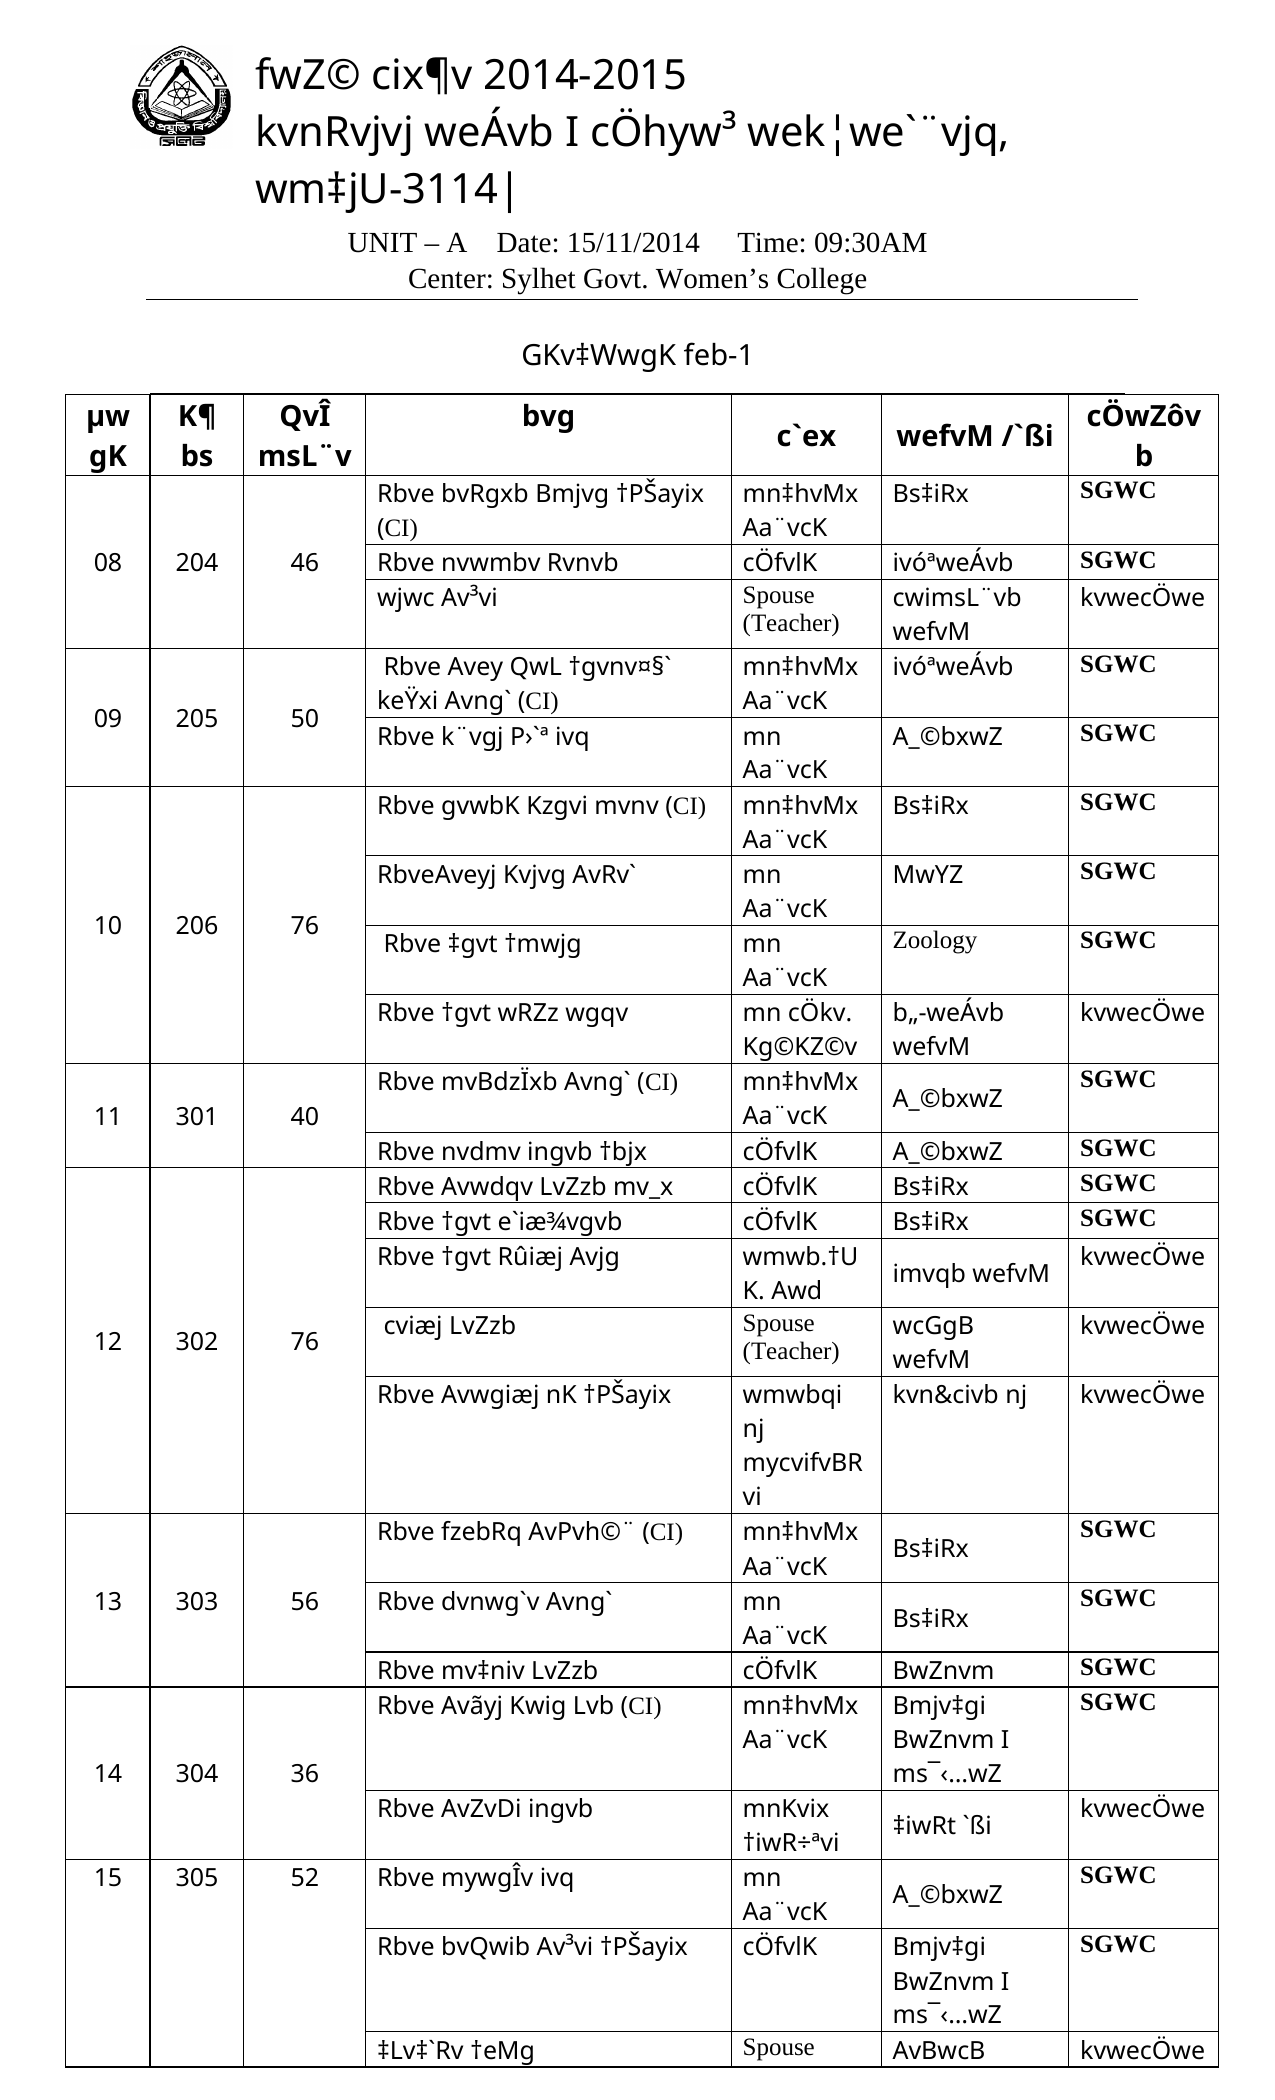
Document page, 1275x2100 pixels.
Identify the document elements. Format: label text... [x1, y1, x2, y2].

table_cell cÖfvlK [732, 1203, 881, 1237]
table_cell A_©bxwZ [882, 1133, 1068, 1167]
table_cell Bs‡iRx [882, 1203, 1068, 1237]
table_cell 303 [151, 1514, 243, 1686]
table_cell Rbve †gvt Rûiæj Avjg [366, 1239, 731, 1307]
table_cell SGWC [1069, 787, 1218, 855]
table_cell wcGgB wefvM [882, 1308, 1068, 1376]
table_cell kvwecÖwe [1069, 995, 1218, 1063]
table_cell 205 [151, 649, 243, 786]
table_cell RbveAveyj Kvjvg AvRv` [366, 856, 731, 924]
table_cell mnKvix †iwR÷ªvi [732, 1791, 881, 1859]
table_cell kvn&civb nj [882, 1377, 1068, 1513]
table_cell Rbve †gvt e`iæ¾vgvb [366, 1203, 731, 1237]
table_cell cÖfvlK [732, 1133, 881, 1167]
text UNIT – A Date: 15/11/2014 Time: 09:30AM [150, 225, 1125, 258]
table_cell 304 [151, 1688, 243, 1859]
table_cell mn cÖkv. Kg©KZ©v [732, 995, 881, 1063]
table_cell Rbve k¨vgj P›`ª ivq [366, 718, 731, 786]
table_cell 204 [151, 476, 243, 648]
table_cell SGWC [1069, 1583, 1218, 1651]
table_cell Rbve Avey QwL †gvnv¤§` keŸxi Avng` (CI) [366, 649, 731, 717]
table_cell 36 [244, 1688, 365, 1859]
table_cell mn‡hvMx Aa¨vcK [732, 476, 881, 544]
table_cell 52 [244, 1860, 365, 2066]
table_cell Rbve Avãyj Kwig Lvb (CI) [366, 1688, 731, 1790]
table_cell ‡Lv‡`Rv †eMg [366, 2032, 731, 2066]
table_cell ‡iwRt `ßi [882, 1791, 1068, 1859]
table_cell 305 [151, 1860, 243, 2066]
table_cell SGWC [1069, 718, 1218, 786]
table_cell Bs‡iRx [882, 1583, 1068, 1651]
table_cell Bs‡iRx [882, 787, 1068, 855]
table_cell SGWC [1069, 476, 1218, 544]
table_cell 09 [66, 649, 149, 786]
table_cell mn‡hvMx Aa¨vcK [732, 1064, 881, 1132]
table_cell kvwecÖwe [1069, 1377, 1218, 1513]
table_cell SGWC [1069, 649, 1218, 717]
table_cell cÖfvlK [732, 1653, 881, 1686]
table_cell Rbve †gvt wRZz wgqv [366, 995, 731, 1063]
table_cell 46 [244, 476, 365, 648]
table_cell 11 [66, 1064, 149, 1167]
table_cell 302 [151, 1168, 243, 1513]
table_cell Rbve bvQwib Av³vi †PŠayix [366, 1929, 731, 2031]
table_cell Spouse (Teacher) [732, 580, 881, 648]
table_cell BwZnvm [882, 1653, 1068, 1686]
table_cell 50 [244, 649, 365, 786]
table_cell wmwb.†UK. Awd [732, 1239, 881, 1307]
table_cell SGWC [1069, 1168, 1218, 1202]
text GKv‡WwgK feb-1 [150, 334, 1125, 393]
table_cell Rbve gvwbK Kzgvi mvnv (CI) [366, 787, 731, 855]
table_cell 10 [66, 787, 149, 1063]
table_cell SGWC [1069, 1514, 1218, 1582]
table_cell cwimsL¨vb wefvM [882, 580, 1068, 648]
table_cell mn‡hvMx Aa¨vcK [732, 1514, 881, 1582]
table_cell 301 [151, 1064, 243, 1167]
table_cell mn Aa¨vcK [732, 718, 881, 786]
table_cell 56 [244, 1514, 365, 1686]
table_cell 76 [244, 787, 365, 1063]
table_cell A_©bxwZ [882, 718, 1068, 786]
text Center: Sylhet Govt. Women’s College [150, 261, 1125, 294]
table_cell wjwc Av³vi [366, 580, 731, 648]
table_cell Rbve Avwdqv LvZzb mv_x [366, 1168, 731, 1202]
table_cell SGWC [1069, 1133, 1218, 1167]
table_cell Rbve mywgÎv ivq [366, 1860, 731, 1928]
table_cell mn Aa¨vcK [732, 1583, 881, 1651]
table_cell mn‡hvMx Aa¨vcK [732, 1688, 881, 1790]
table_cell Bs‡iRx [882, 1168, 1068, 1202]
table_cell mn‡hvMx Aa¨vcK [732, 649, 881, 717]
table_cell Rbve AvZvDi ingvb [366, 1791, 731, 1859]
table_cell 40 [244, 1064, 365, 1167]
table_cell 13 [66, 1514, 149, 1686]
table_header wefvM /`ßi [882, 395, 1068, 474]
table_cell kvwecÖwe [1069, 1791, 1218, 1859]
table_cell Bs‡iRx [882, 1514, 1068, 1582]
table_cell cviæj LvZzb [366, 1308, 731, 1376]
table_cell ivóªweÁvb [882, 545, 1068, 579]
table_cell SGWC [1069, 1929, 1218, 2031]
table_cell 12 [66, 1168, 149, 1513]
table_cell Rbve nvdmv ingvb †bjx [366, 1133, 731, 1167]
table_cell Rbve nvwmbv Rvnvb [366, 545, 731, 579]
table_cell kvwecÖwe [1069, 2032, 1218, 2066]
table_header cÖwZôvb [1069, 395, 1218, 474]
table_cell mn‡hvMx Aa¨vcK [732, 787, 881, 855]
table_cell SGWC [1069, 1688, 1218, 1790]
table_cell wmwbqi nj mycvifvBRvi [732, 1377, 881, 1513]
table_cell 15 [66, 1860, 149, 2066]
table_cell kvwecÖwe [1069, 580, 1218, 648]
table_cell SGWC [1069, 926, 1218, 994]
table_cell Rbve mvBdzÏxb Avng` (CI) [366, 1064, 731, 1132]
table_cell SGWC [1069, 1860, 1218, 1928]
table_cell kvwecÖwe [1069, 1239, 1218, 1307]
table_header QvÎ msL¨v [244, 395, 365, 474]
table_cell Spouse (Officer) [732, 2032, 881, 2066]
table_cell Rbve dvnwg`v Avng` [366, 1583, 731, 1651]
table_cell AvBwcB wefvM [882, 2032, 1068, 2066]
table_cell mn Aa¨vcK [732, 1860, 881, 1928]
table_cell Spouse (Teacher) [732, 1308, 881, 1376]
table_cell A_©bxwZ [882, 1064, 1068, 1132]
table_cell 08 [66, 476, 149, 648]
table_cell Zoology [882, 926, 1068, 994]
table_cell Bmjv‡gi BwZnvm I ms¯‹…wZ [882, 1929, 1068, 2031]
table_cell 14 [66, 1688, 149, 1859]
table_cell 206 [151, 787, 243, 1063]
table_cell Bs‡iRx [882, 476, 1068, 544]
table_cell mn Aa¨vcK [732, 856, 881, 924]
table_header bvg [366, 395, 731, 474]
table_cell ivóªweÁvb [882, 649, 1068, 717]
table_cell A_©bxwZ [882, 1860, 1068, 1928]
table_cell SGWC [1069, 856, 1218, 924]
table_cell cÖfvlK [732, 545, 881, 579]
table_cell SGWC [1069, 1203, 1218, 1237]
table_cell SGWC [1069, 1653, 1218, 1686]
table_header µwgK [66, 395, 149, 474]
table_cell b„-weÁvb wefvM [882, 995, 1068, 1063]
table_cell Rbve fzebRq AvPvh©¨ (CI) [366, 1514, 731, 1582]
table_cell imvqb wefvM [882, 1239, 1068, 1307]
table_cell Rbve mv‡niv LvZzb [366, 1653, 731, 1686]
table_cell Bmjv‡gi BwZnvm I ms¯‹…wZ [882, 1688, 1068, 1790]
table_cell SGWC [1069, 545, 1218, 579]
table_cell Rbve ‡gvt †mwjg [366, 926, 731, 994]
table_cell mn Aa¨vcK [732, 926, 881, 994]
table_cell 76 [244, 1168, 365, 1513]
picture [130, 45, 233, 149]
table_cell cÖfvlK [732, 1929, 881, 2031]
table_cell Rbve bvRgxb Bmjvg †PŠayix (CI) [366, 476, 731, 544]
table_header K¶ bs [151, 395, 243, 474]
table_header c`ex [732, 395, 881, 474]
table_cell MwYZ [882, 856, 1068, 924]
table_cell Rbve Avwgiæj nK †PŠayix [366, 1377, 731, 1513]
table_cell kvwecÖwe [1069, 1308, 1218, 1376]
table_cell SGWC [1069, 1064, 1218, 1132]
table_cell cÖfvlK [732, 1168, 881, 1202]
